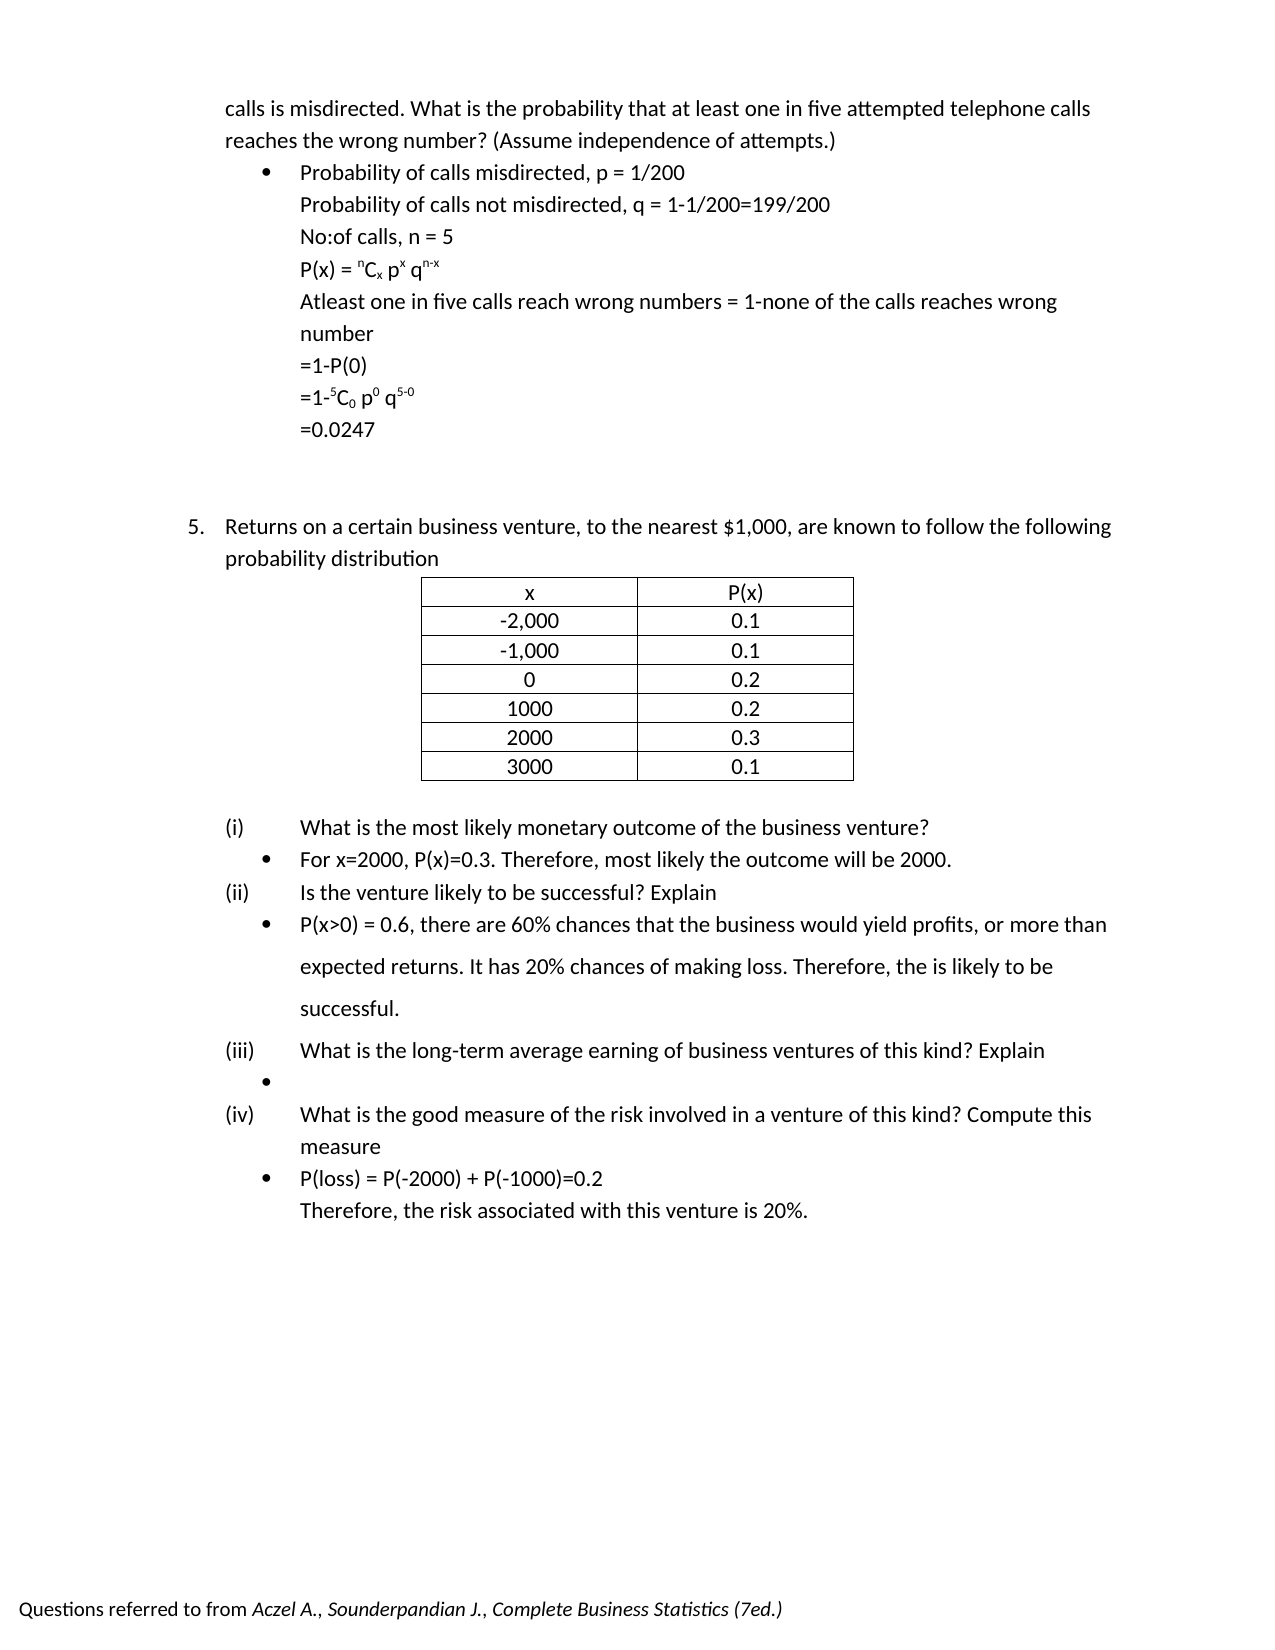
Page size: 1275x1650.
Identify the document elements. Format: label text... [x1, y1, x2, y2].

list =1-P(0) [300, 351, 1125, 379]
list Probability of calls misdirected, p = 1/200 [262, 158, 1125, 186]
list Probability of calls not misdirected, q = 1-1/200=199/200 [300, 190, 1125, 218]
list What is the good measure of the risk involved in a venture of this kind? Compute this measure [225, 1100, 1125, 1160]
table_cell 0.2 [638, 694, 853, 722]
table_cell 1000 [422, 694, 637, 722]
list For x=2000, P(x)=0.3. Therefore, most likely the outcome will be 2000. [262, 845, 1125, 873]
table_header P(x) [638, 578, 853, 606]
list =0.0247 [300, 416, 1125, 444]
table_cell -1,000 [422, 636, 637, 664]
list P(x>0) = 0.6, there are 60% chances that the business would yield profits, or more than expected returns. It has 20% chances of making loss. Therefore, the is likely to be successful. [262, 910, 1125, 1022]
list Is the venture likely to be successful? Explain [225, 878, 1125, 906]
table_cell 2000 [422, 723, 637, 751]
list Atleast one in five calls reach wrong numbers = 1-none of the calls reaches wrong number [300, 287, 1125, 347]
table_cell 0.1 [638, 607, 853, 635]
list What is the long-term average earning of business ventures of this kind? Explain [225, 1036, 1125, 1064]
table_cell 0.1 [638, 636, 853, 664]
list P(loss) = P(-2000) + P(-1000)=0.2 [262, 1164, 1125, 1192]
list Therefore, the risk associated with this venture is 20%. [300, 1197, 1125, 1225]
list =1-5C0 p0 q5-0 [300, 383, 1125, 411]
list Returns on a certain business venture, to the nearest $1,000, are known to follow the following probability distribution [187, 512, 1125, 572]
table_cell -2,000 [422, 607, 637, 635]
table_cell 0.1 [638, 752, 853, 780]
list P(x) = nCx px qn-x [300, 255, 1125, 283]
list No:of calls, n = 5 [300, 222, 1125, 251]
table_cell 0.3 [638, 723, 853, 751]
table_cell 0 [422, 665, 637, 693]
table_header x [422, 578, 637, 606]
list What is the most likely monetary outcome of the business venture? [225, 813, 1125, 841]
table_cell 0.2 [638, 665, 853, 693]
table_cell 3000 [422, 752, 637, 780]
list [187, 94, 1125, 154]
